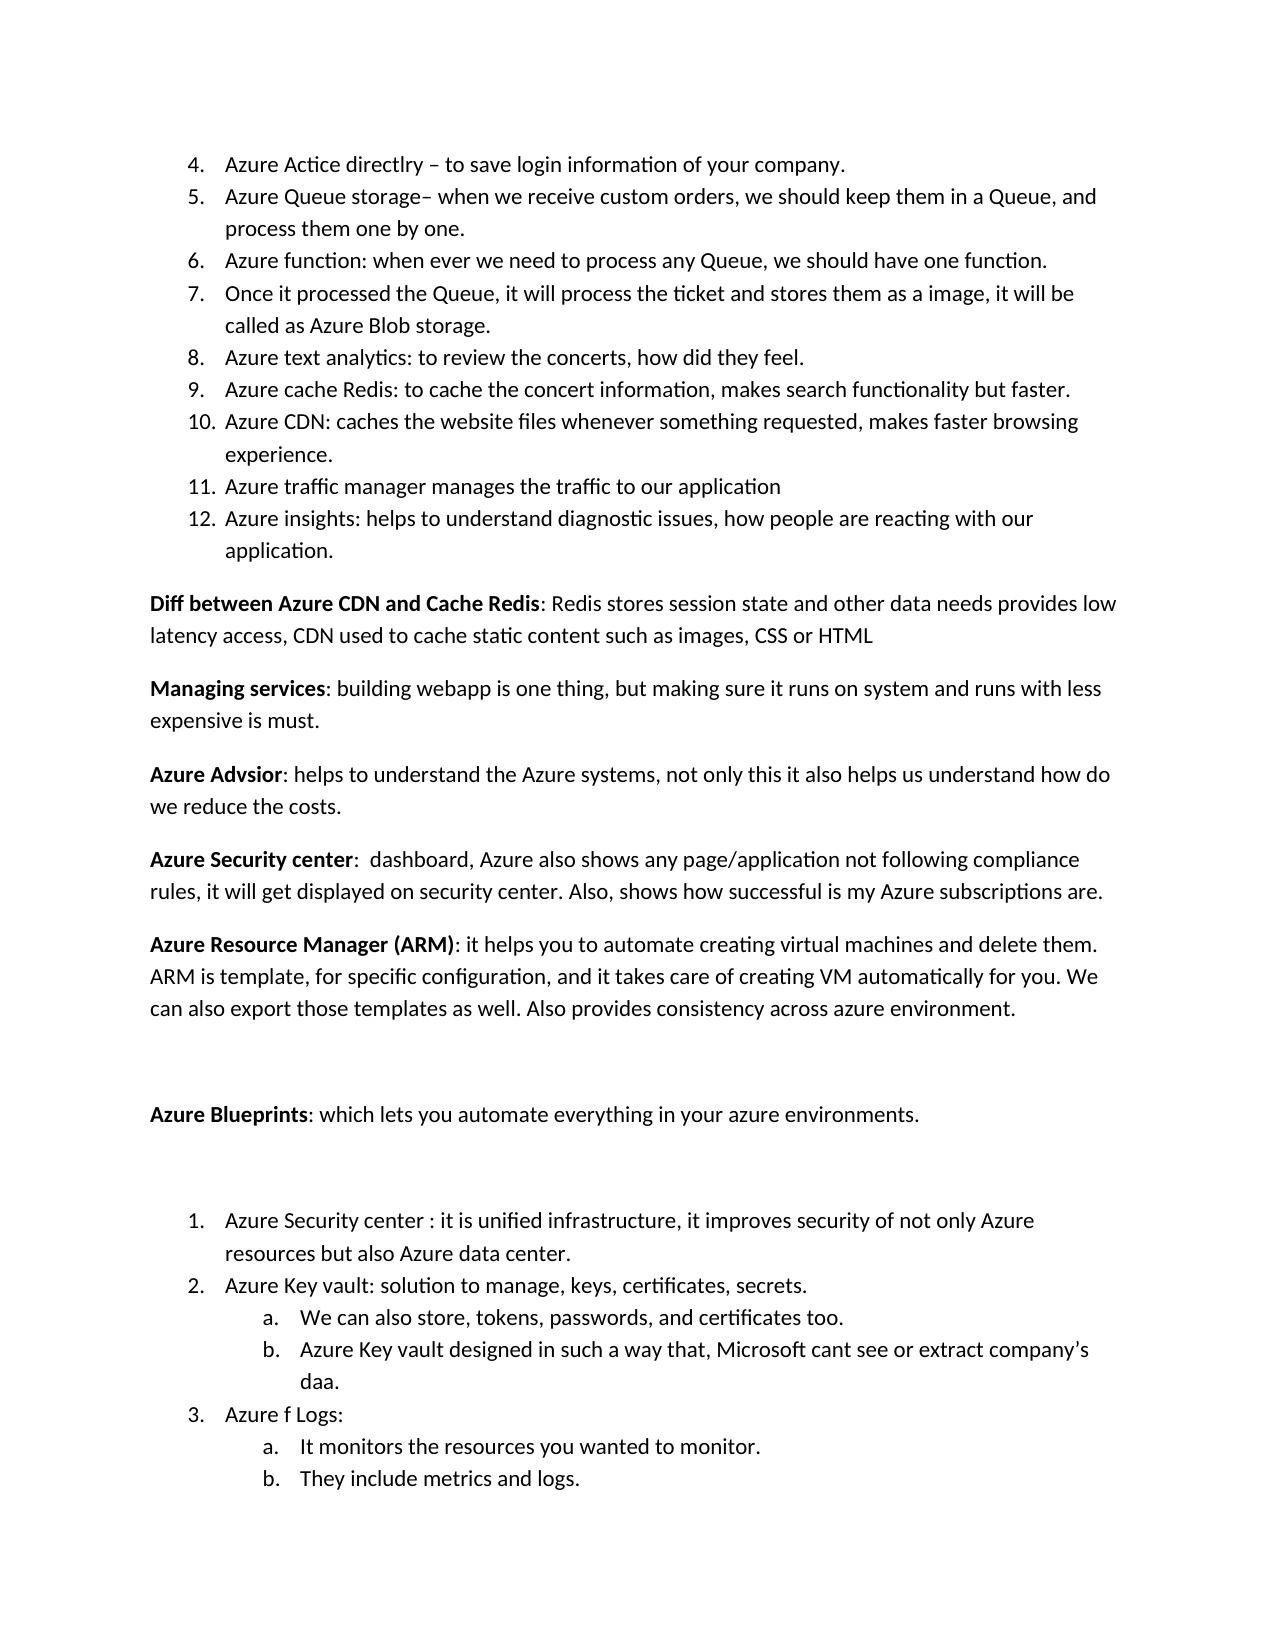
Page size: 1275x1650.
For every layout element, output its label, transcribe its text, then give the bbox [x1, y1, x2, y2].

list Azure traffic manager manages the traffic to our application [187, 472, 1125, 500]
list Azure cache Redis: to cache the concert information, makes search functionality but faster. [187, 375, 1125, 403]
list Azure function: when ever we need to process any Queue, we should have one function. [187, 247, 1125, 274]
text Diff between Azure CDN and Cache Redis: Redis stores session state and other data needs provides low latency access, CDN used to cache static content such as images, CSS or HTML [150, 589, 1125, 649]
list We can also store, tokens, passwords, and certificates too. [262, 1303, 1125, 1331]
list Azure CDN: caches the website files whenever something requested, makes faster browsing experience. [187, 407, 1125, 468]
list Azure Key vault: solution to manage, keys, certificates, secrets. [187, 1271, 1125, 1299]
text Azure Blueprints: which lets you automate everything in your azure environments. [150, 1101, 1125, 1128]
list Once it processed the Queue, it will process the ticket and stores them as a image, it will be called as Azure Blob storage. [187, 279, 1125, 339]
text Azure Resource Manager (ARM): it helps you to automate creating virtual machines and delete them. ARM is template, for specific configuration, and it takes care of creating VM automatically for you. We can also export those templates as well. Also provides consistency across azure environment. [150, 930, 1125, 1022]
list Azure Queue storage– when we receive custom orders, we should keep them in a Queue, and process them one by one. [187, 182, 1125, 242]
list Azure Key vault designed in such a way that, Microsoft cant see or extract company’s daa. [262, 1335, 1125, 1396]
text Managing services: building webapp is one thing, but making sure it runs on system and runs with less expensive is must. [150, 674, 1125, 735]
text Azure Security center: dashboard, Azure also shows any page/application not following compliance rules, it will get displayed on security center. Also, shows how successful is my Azure subscriptions are. [150, 845, 1125, 905]
list They include metrics and logs. [262, 1464, 1125, 1492]
list Azure insights: helps to understand diagnostic issues, how people are reacting with our application. [187, 504, 1125, 564]
list It monitors the resources you wanted to monitor. [262, 1432, 1125, 1460]
list Azure Actice directlry – to save login information of your company. [187, 150, 1125, 178]
list Azure text analytics: to review the concerts, how did they feel. [187, 343, 1125, 371]
list Azure f Logs: [187, 1400, 1125, 1428]
text Azure Advsior: helps to understand the Azure systems, not only this it also helps us understand how do we reduce the costs. [150, 760, 1125, 820]
list Azure Security center : it is unified infrastructure, it improves security of not only Azure resources but also Azure data center. [187, 1207, 1125, 1267]
